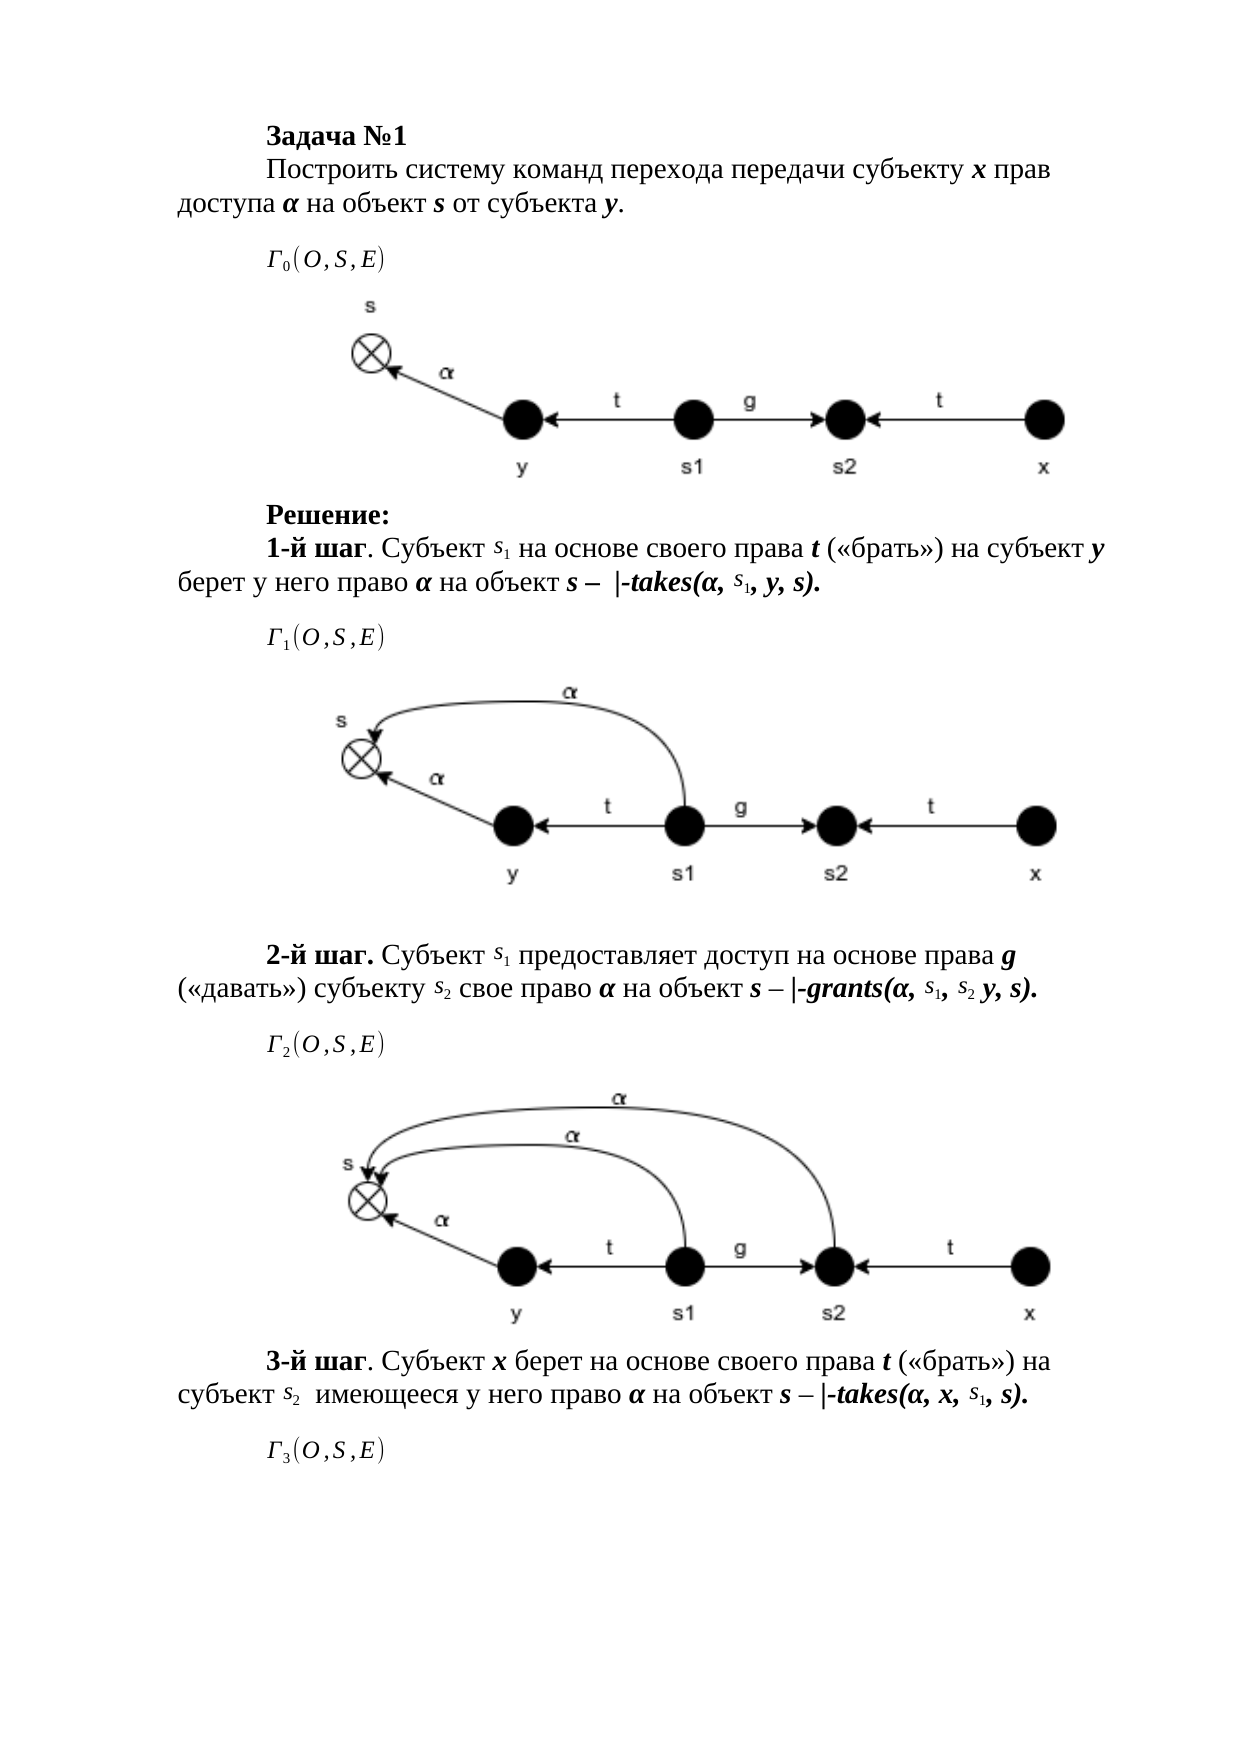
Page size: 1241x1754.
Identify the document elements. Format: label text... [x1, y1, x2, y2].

picture [314, 277, 1103, 497]
text Решение: [177, 497, 1152, 530]
picture [330, 1062, 1088, 1343]
text 3-й шаг. Субъект x берет на основе своего права t («брать») на субъект имеющееся у него право α на объект s – |-takes(α, x, , s). [177, 1343, 1152, 1410]
text Построить систему команд перехода передачи субъекту x прав доступа α на объект s от субъекта у. [177, 152, 1152, 219]
text 1-й шаг. Субъект на основе своего права t («брать») на субъект y берет у него право α на объект s – |-takes(α, , y, s). [177, 530, 1152, 597]
text Задача №1 [177, 118, 1152, 152]
picture [323, 655, 1095, 904]
text 2-й шаг. Субъект предоставляет доступ на основе права g («давать») субъекту свое право α на объект s – |-grants(α, , y, s). [177, 937, 1152, 1004]
